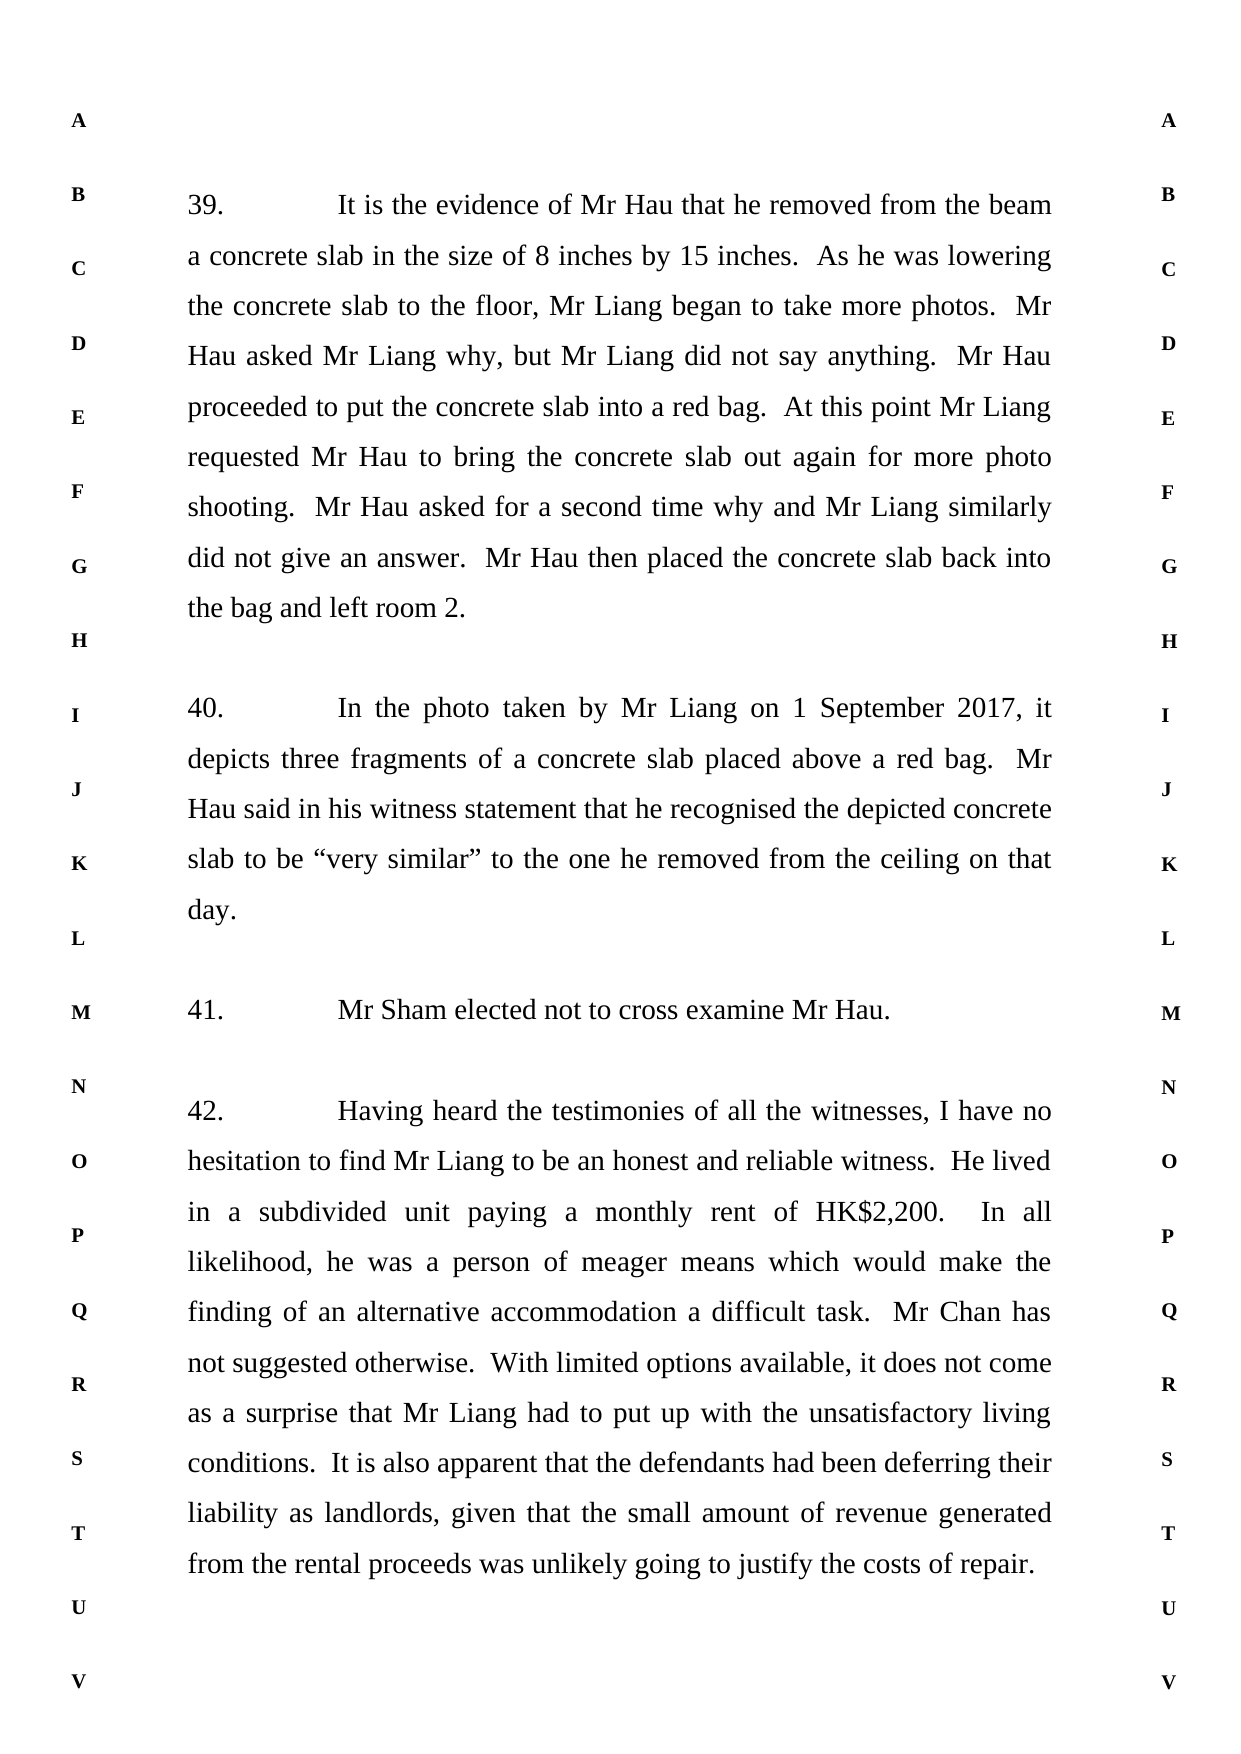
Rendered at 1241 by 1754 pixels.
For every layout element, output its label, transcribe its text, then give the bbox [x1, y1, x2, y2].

list Having heard the testimonies of all the witnesses, I have no hesitation to find Mr Liang to be an honest and reliable witness. He lived in a subdivided unit paying a monthly rent of HK$2,200. In all likelihood, he was a person of meager means which would make the finding of an alternative accommodation a difficult task. Mr Chan has not suggested otherwise. With limited options available, it does not come as a surprise that Mr Liang had to put up with the unsatisfactory living conditions. It is also apparent that the defendants had been deferring their liability as landlords, given that the small amount of revenue generated from the rental proceeds was unlikely going to justify the costs of repair. [187, 1093, 1053, 1579]
list Mr Sham elected not to cross examine Mr Hau. [187, 992, 1053, 1026]
list It is the evidence of Mr Hau that he removed from the beam a concrete slab in the size of 8 inches by 15 inches. As he was lowering the concrete slab to the floor, Mr Liang began to take more photos. Mr Hau asked Mr Liang why, but Mr Liang did not say anything. Mr Hau proceeded to put the concrete slab into a red bag. At this point Mr Liang requested Mr Hau to bring the concrete slab out again for more photo shooting. Mr Hau asked for a second time why and Mr Liang similarly did not give an answer. Mr Hau then placed the concrete slab back into the bag and left room 2. [187, 187, 1053, 623]
list In the photo taken by Mr Liang on 1 September 2017, it depicts three fragments of a concrete slab placed above a red bag. Mr Hau said in his witness statement that he recognised the depicted concrete slab to be “very similar” to the one he removed from the ceiling on that day. [187, 691, 1053, 925]
